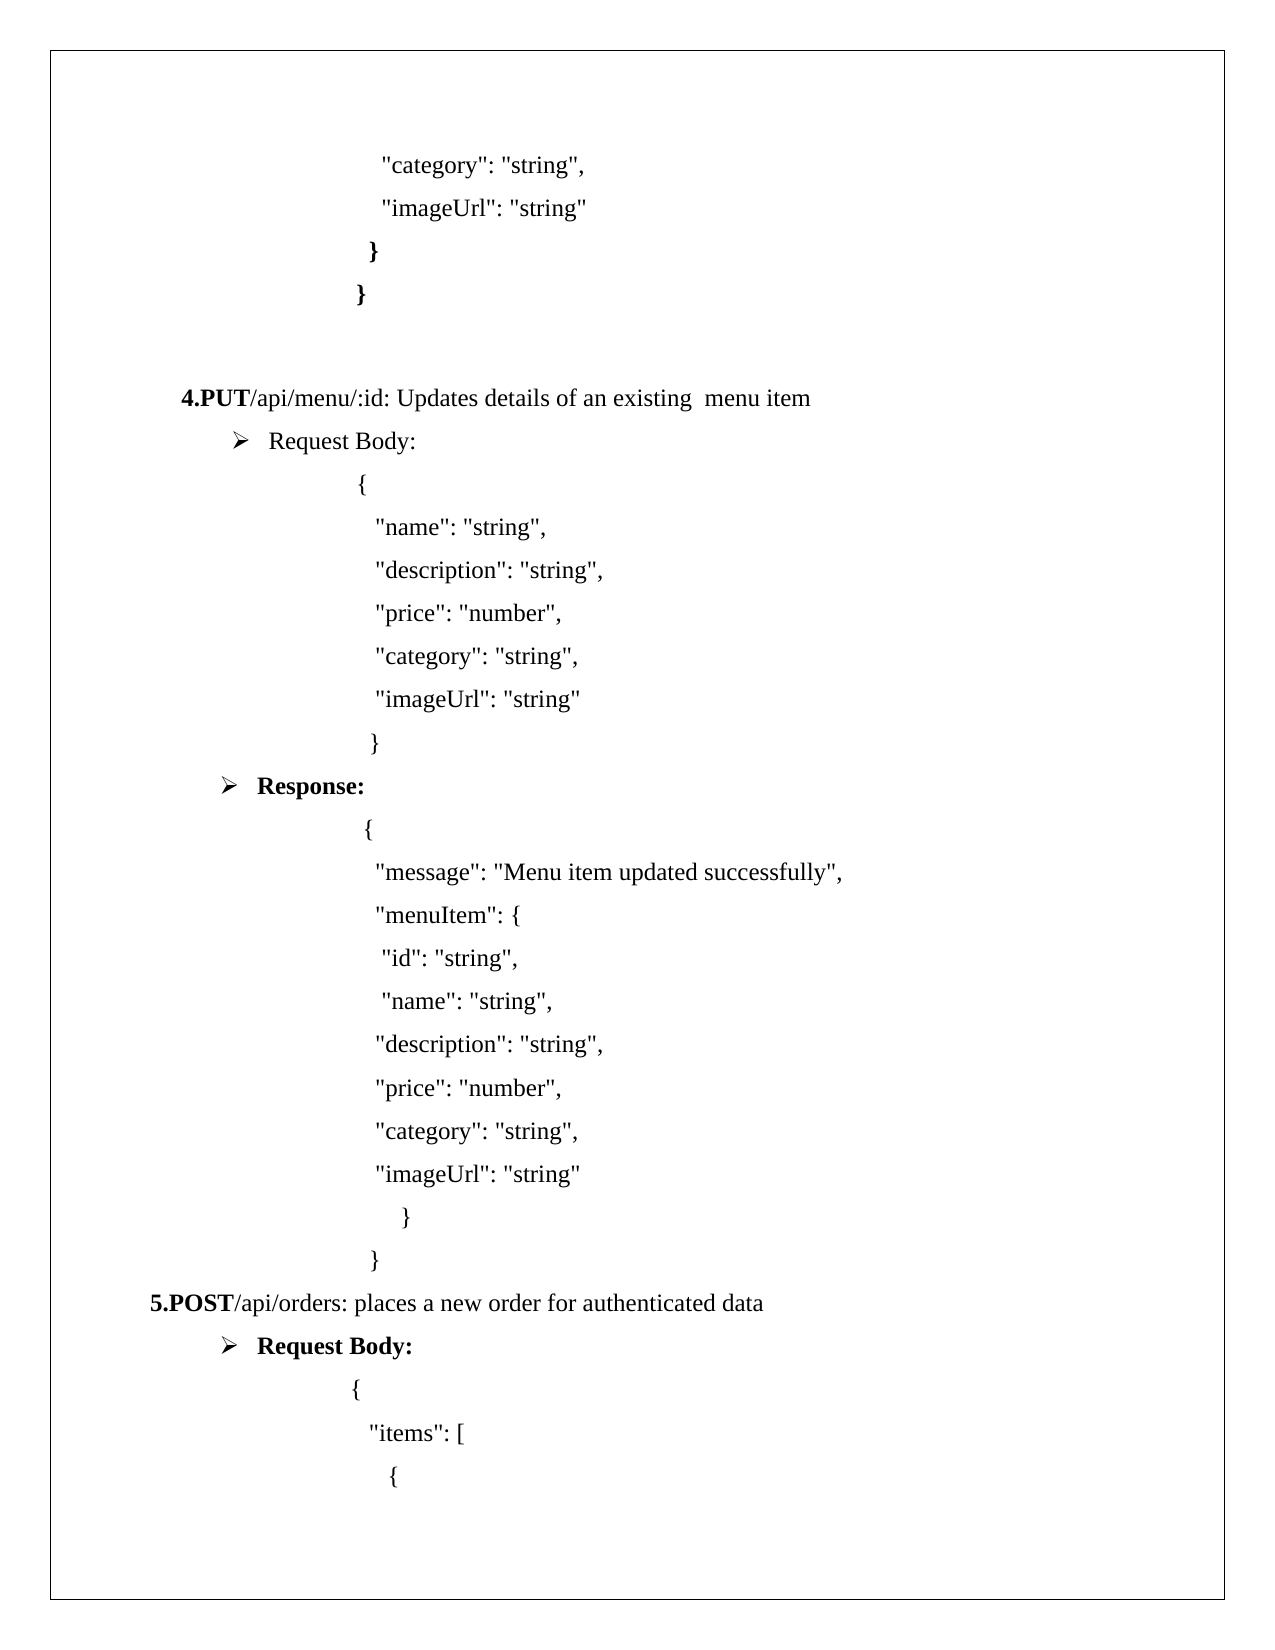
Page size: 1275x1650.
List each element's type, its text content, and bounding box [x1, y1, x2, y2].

text "price": "number", [150, 598, 1125, 627]
text "items": [ [150, 1418, 1125, 1446]
list Response: [219, 771, 1125, 799]
text "description": "string", [150, 1029, 1125, 1058]
text "imageUrl": "string" [150, 684, 1125, 713]
text "name": "string", [150, 512, 1125, 541]
list Request Body: [231, 426, 1125, 454]
text "message": "Menu item updated successfully", [150, 857, 1125, 886]
text } [150, 1202, 1125, 1231]
text "imageUrl": "string" [356, 193, 1125, 222]
text } [150, 728, 1125, 756]
list Request Body: [219, 1331, 1125, 1360]
text "id": "string", [150, 943, 1125, 972]
text "price": "number", [150, 1073, 1125, 1101]
text 4.PUT/api/menu/:id: Updates details of an existing menu item [150, 383, 1125, 411]
text "category": "string", [150, 1116, 1125, 1144]
text } [356, 279, 1125, 308]
text { [150, 814, 1125, 843]
text "imageUrl": "string" [150, 1159, 1125, 1188]
text "description": "string", [150, 555, 1125, 584]
text { [150, 1461, 1125, 1489]
text "menuItem": { [150, 900, 1125, 929]
text } [150, 1245, 1125, 1274]
text "category": "string", [356, 150, 1125, 179]
text 5.POST/api/orders: places a new order for authenticated data [150, 1288, 1125, 1317]
text "category": "string", [150, 641, 1125, 670]
text } [356, 236, 1125, 265]
text { [150, 469, 1125, 498]
text { [150, 1374, 1125, 1403]
text "name": "string", [150, 986, 1125, 1015]
